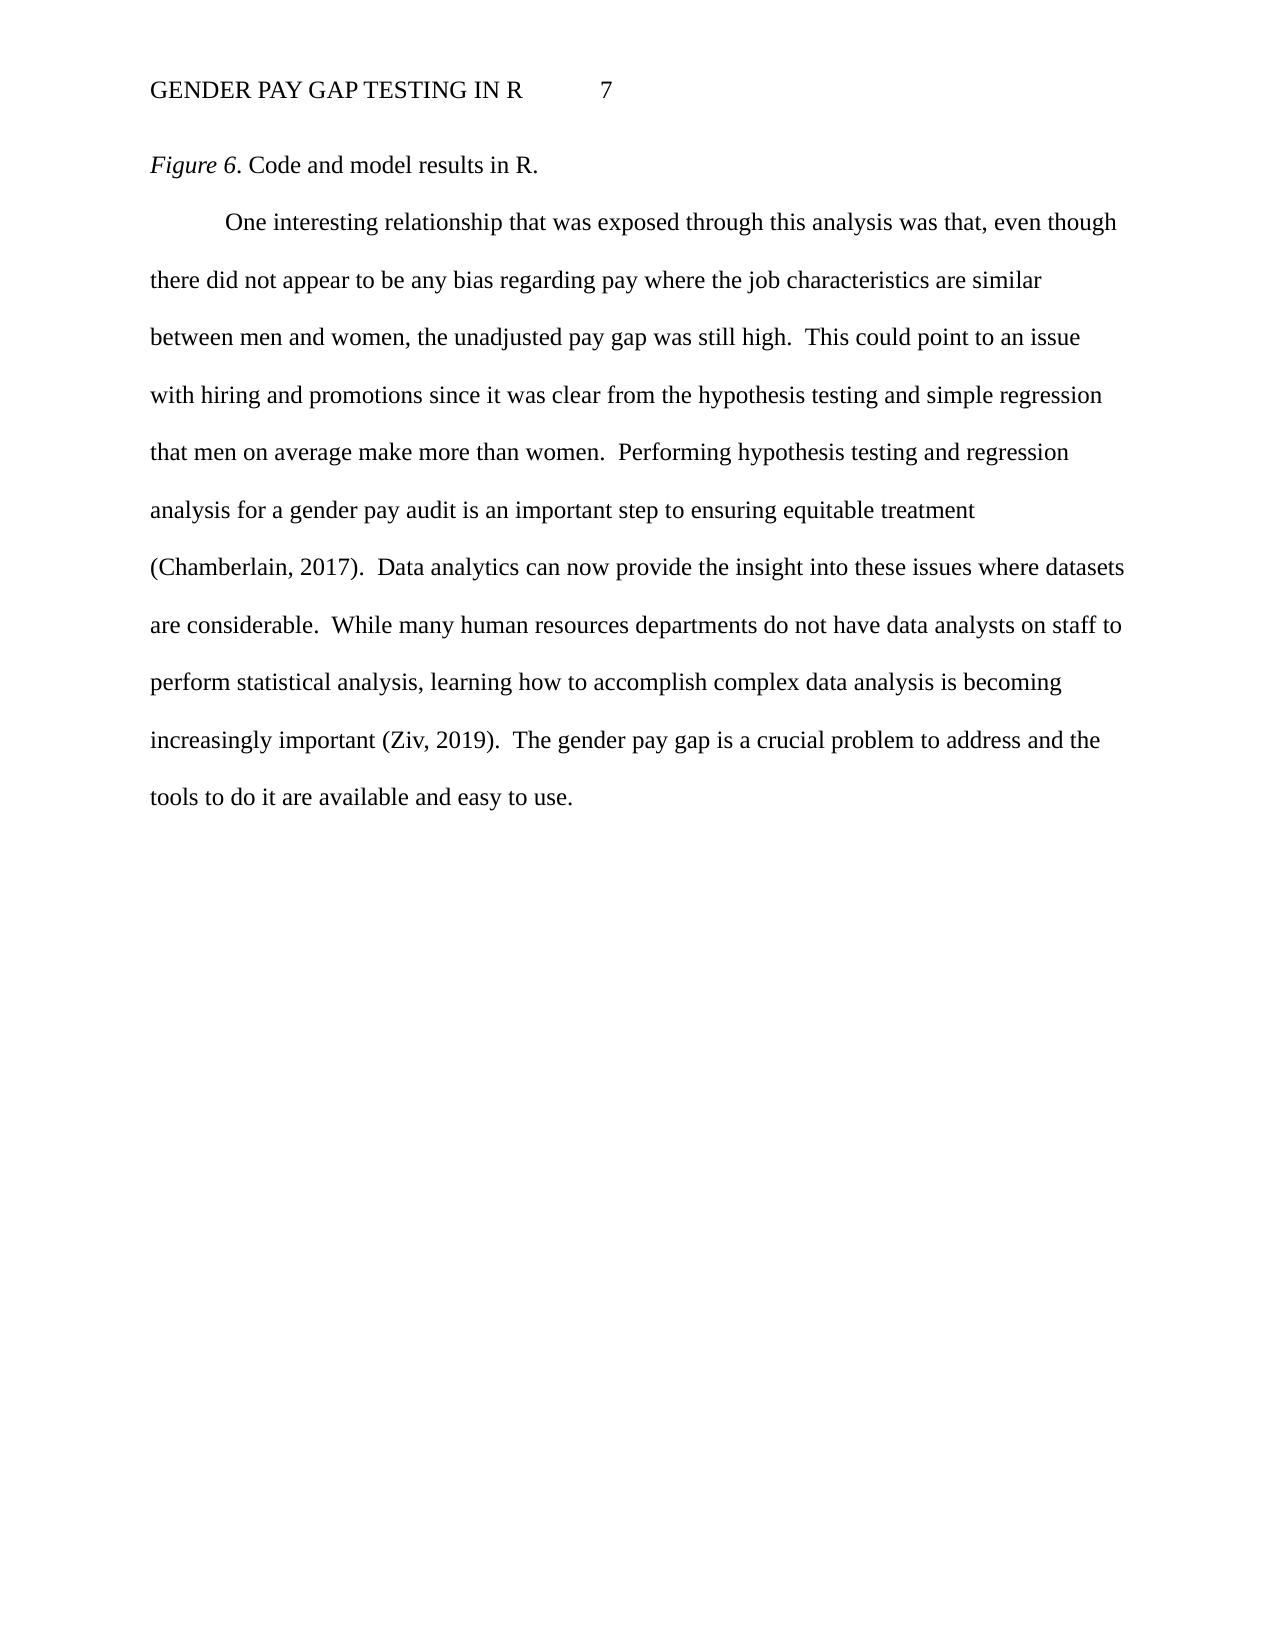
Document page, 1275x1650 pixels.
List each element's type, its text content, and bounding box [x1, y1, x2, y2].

text One interesting relationship that was exposed through this analysis was that, even though there did not appear to be any bias regarding pay where the job characteristics are similar between men and women, the unadjusted pay gap was still high. This could point to an issue with hiring and promotions since it was clear from the hypothesis testing and simple regression that men on average make more than women. Performing hypothesis testing and regression analysis for a gender pay audit is an important step to ensuring equitable treatment. Data analytics can now provide the insight into these issues where datasets are considerable. While many human resources departments do not have data analysts on staff to perform statistical analysis, learning how to accomplish complex data analysis is becoming increasingly important. The gender pay gap is a crucial problem to address and the tools to do it are available and easy to use. [150, 207, 1125, 811]
text Figure 6. Code and model results in R. [150, 150, 1125, 179]
